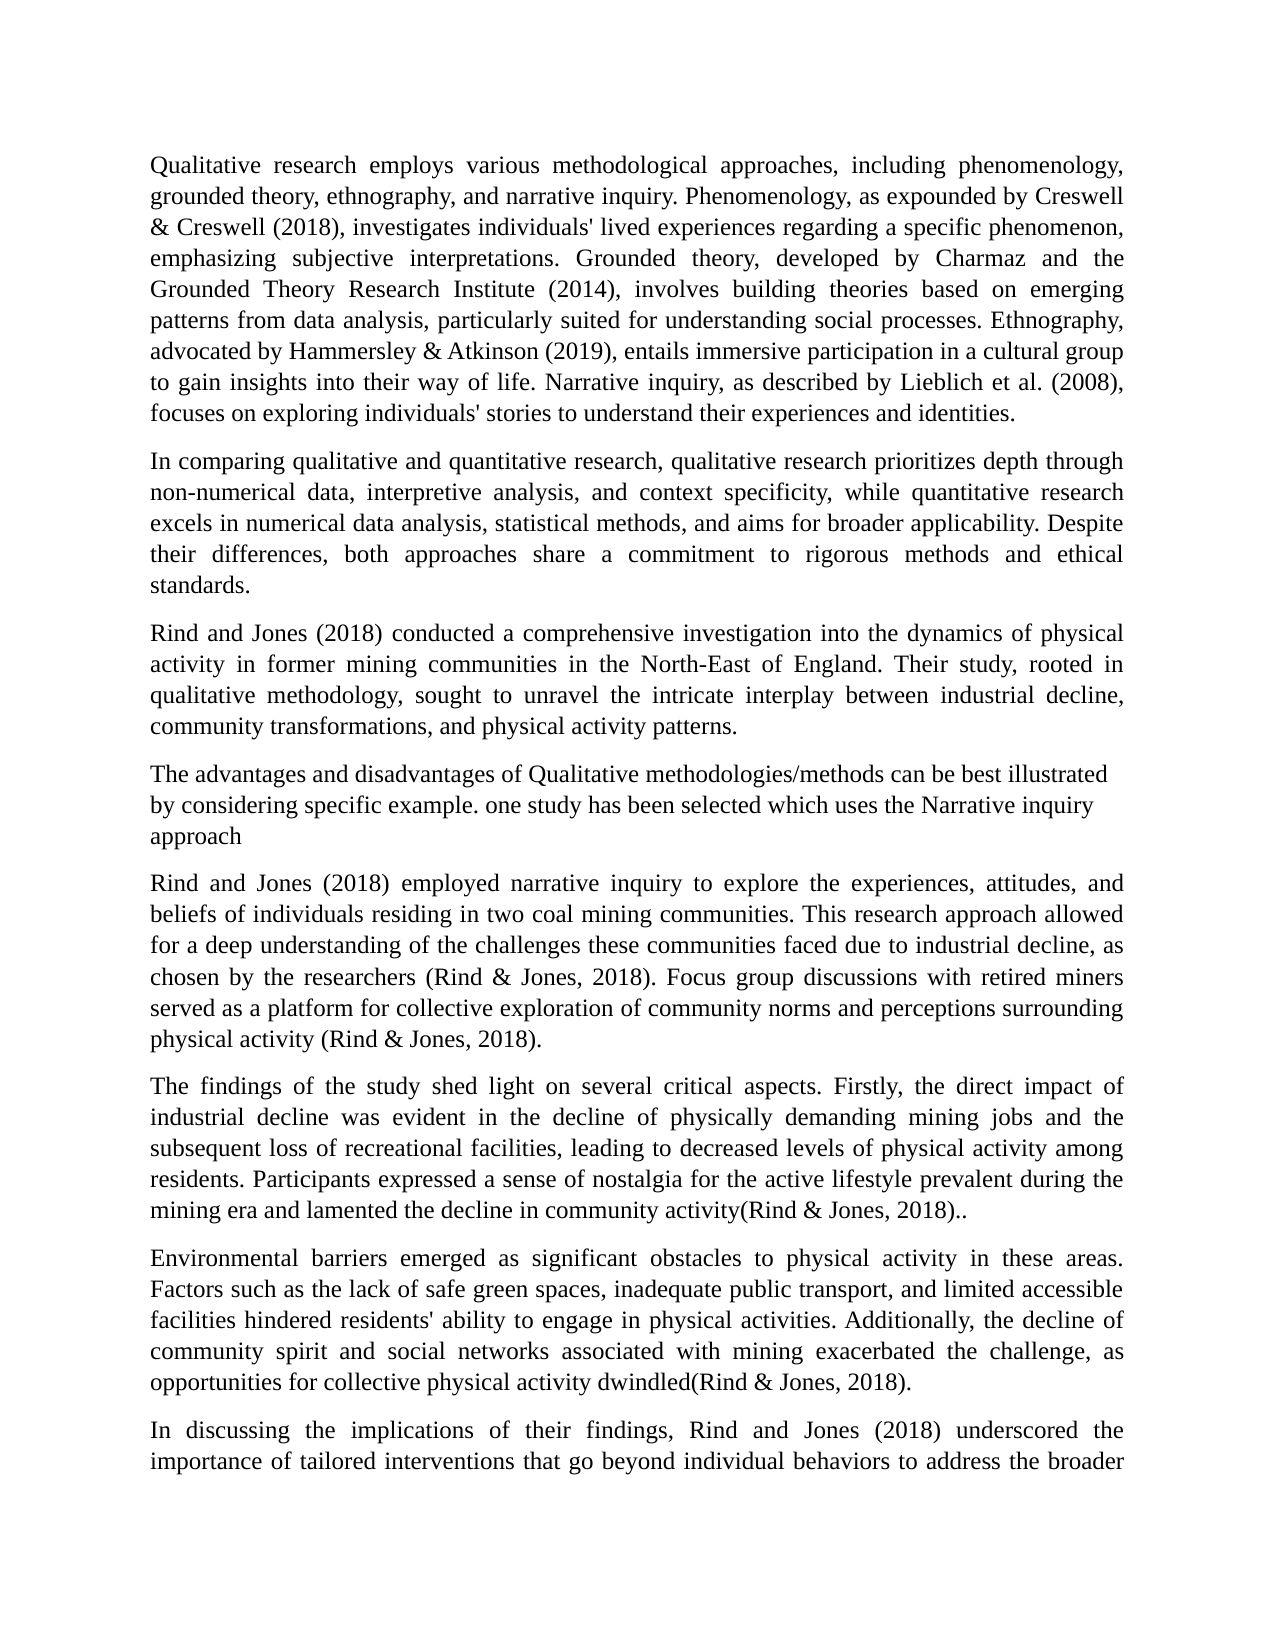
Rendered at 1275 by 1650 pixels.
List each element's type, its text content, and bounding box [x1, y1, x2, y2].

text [150, 1415, 1125, 1475]
text The findings of the study shed light on several critical aspects. Firstly, the direct impact of industrial decline was evident in the decline of physically demanding mining jobs and the subsequent loss of recreational facilities, leading to decreased levels of physical activity among residents. Participants expressed a sense of nostalgia for the active lifestyle prevalent during the mining era and lamented the decline in community activity(Rind & Jones, 2018).. [150, 1071, 1125, 1224]
text In comparing qualitative and quantitative research, qualitative research prioritizes depth through non-numerical data, interpretive analysis, and context specificity, while quantitative research excels in numerical data analysis, statistical methods, and aims for broader applicability. Despite their differences, both approaches share a commitment to rigorous methods and ethical standards. [150, 446, 1125, 599]
text Rind and Jones (2018) conducted a comprehensive investigation into the dynamics of physical activity in former mining communities in the North-East of England. Their study, rooted in qualitative methodology, sought to unravel the intricate interplay between industrial decline, community transformations, and physical activity patterns. [150, 618, 1125, 740]
text Rind and Jones (2018) employed narrative inquiry to explore the experiences, attitudes, and beliefs of individuals residing in two coal mining communities. This research approach allowed for a deep understanding of the challenges these communities faced due to industrial decline, as chosen by the researchers (Rind & Jones, 2018). Focus group discussions with retired miners served as a platform for collective exploration of community norms and perceptions surrounding physical activity (Rind & Jones, 2018). [150, 868, 1125, 1052]
text Environmental barriers emerged as significant obstacles to physical activity in these areas. Factors such as the lack of safe green spaces, inadequate public transport, and limited accessible facilities hindered residents' ability to engage in physical activities. Additionally, the decline of community spirit and social networks associated with mining exacerbated the challenge, as opportunities for collective physical activity dwindled(Rind & Jones, 2018). [150, 1243, 1125, 1396]
text Qualitative research employs various methodological approaches, including phenomenology, grounded theory, ethnography, and narrative inquiry. Phenomenology, as expounded by Creswell & Creswell (2018), investigates individuals' lived experiences regarding a specific phenomenon, emphasizing subjective interpretations. Grounded theory, developed by Charmaz and the Grounded Theory Research Institute (2014), involves building theories based on emerging patterns from data analysis, particularly suited for understanding social processes. Ethnography, advocated by Hammersley & Atkinson (2019), entails immersive participation in a cultural group to gain insights into their way of life. Narrative inquiry, as described by Lieblich et al. (2008), focuses on exploring individuals' stories to understand their experiences and identities. [150, 150, 1125, 427]
text The advantages and disadvantages of Qualitative methodologies/methods can be best illustrated by considering specific example. one study has been selected which uses the Narrative inquiry approach [150, 759, 1125, 849]
